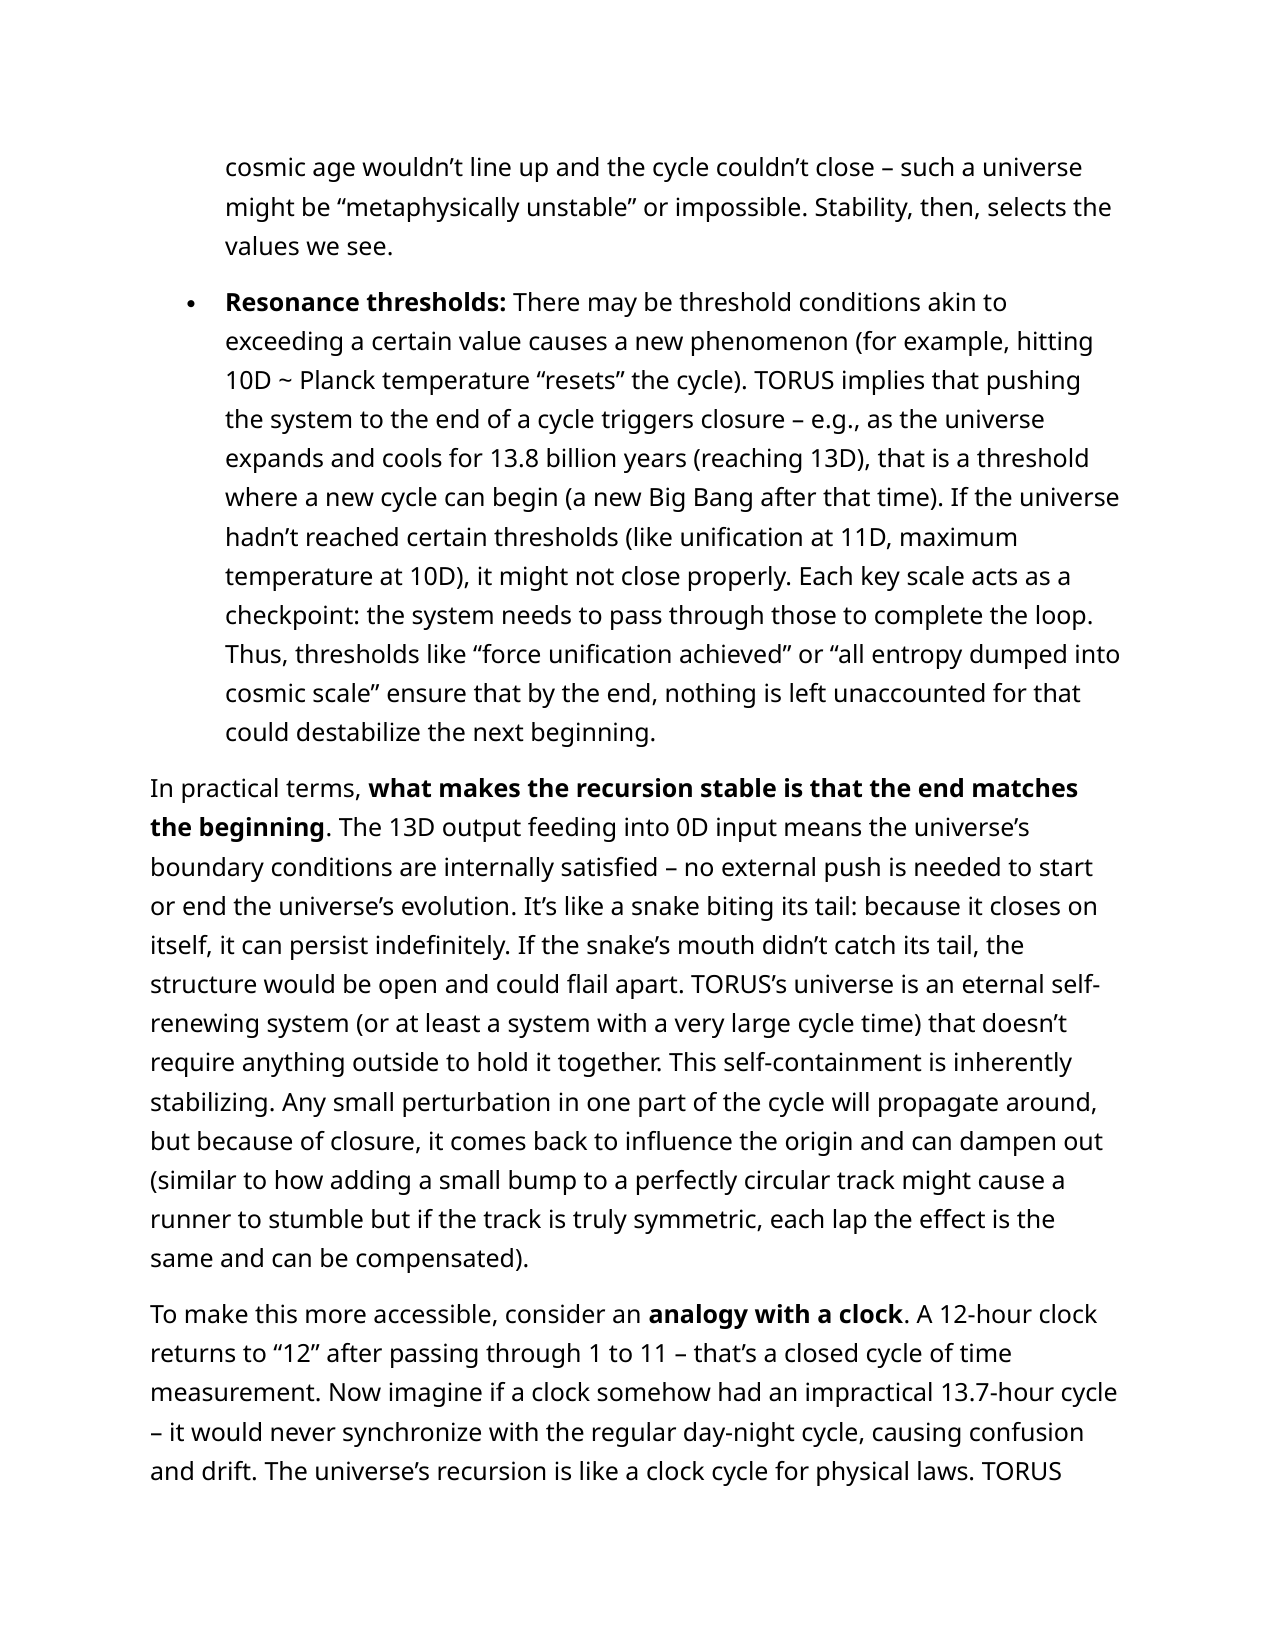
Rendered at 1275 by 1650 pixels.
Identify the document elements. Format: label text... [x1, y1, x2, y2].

text In practical terms, what makes the recursion stable is that the end matches the beginning. The 13D output feeding into 0D input means the universe’s boundary conditions are internally satisfied – no external push is needed to start or end the universe’s evolution​. It’s like a snake biting its tail: because it closes on itself, it can persist indefinitely. If the snake’s mouth didn’t catch its tail, the structure would be open and could flail apart. TORUS’s universe is an eternal self-renewing system (or at least a system with a very large cycle time) that doesn’t require anything outside to hold it together. This self-containment is inherently stabilizing. Any small perturbation in one part of the cycle will propagate around, but because of closure, it comes back to influence the origin and can dampen out (similar to how adding a small bump to a perfectly circular track might cause a runner to stumble but if the track is truly symmetric, each lap the effect is the same and can be compensated). [150, 771, 1125, 1275]
list Resonance thresholds: There may be threshold conditions akin to exceeding a certain value causes a new phenomenon (for example, hitting 10D ~ Planck temperature “resets” the cycle). TORUS implies that pushing the system to the end of a cycle triggers closure – e.g., as the universe expands and cools for 13.8 billion years (reaching 13D), that is a threshold where a new cycle can begin (a new Big Bang after that time). If the universe hadn’t reached certain thresholds (like unification at 11D, maximum temperature at 10D), it might not close properly. Each key scale acts as a checkpoint: the system needs to pass through those to complete the loop. Thus, thresholds like “force unification achieved” or “all entropy dumped into cosmic scale” ensure that by the end, nothing is left unaccounted for that could destabilize the next beginning. [187, 284, 1125, 749]
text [150, 1297, 1125, 1487]
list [187, 150, 1125, 262]
